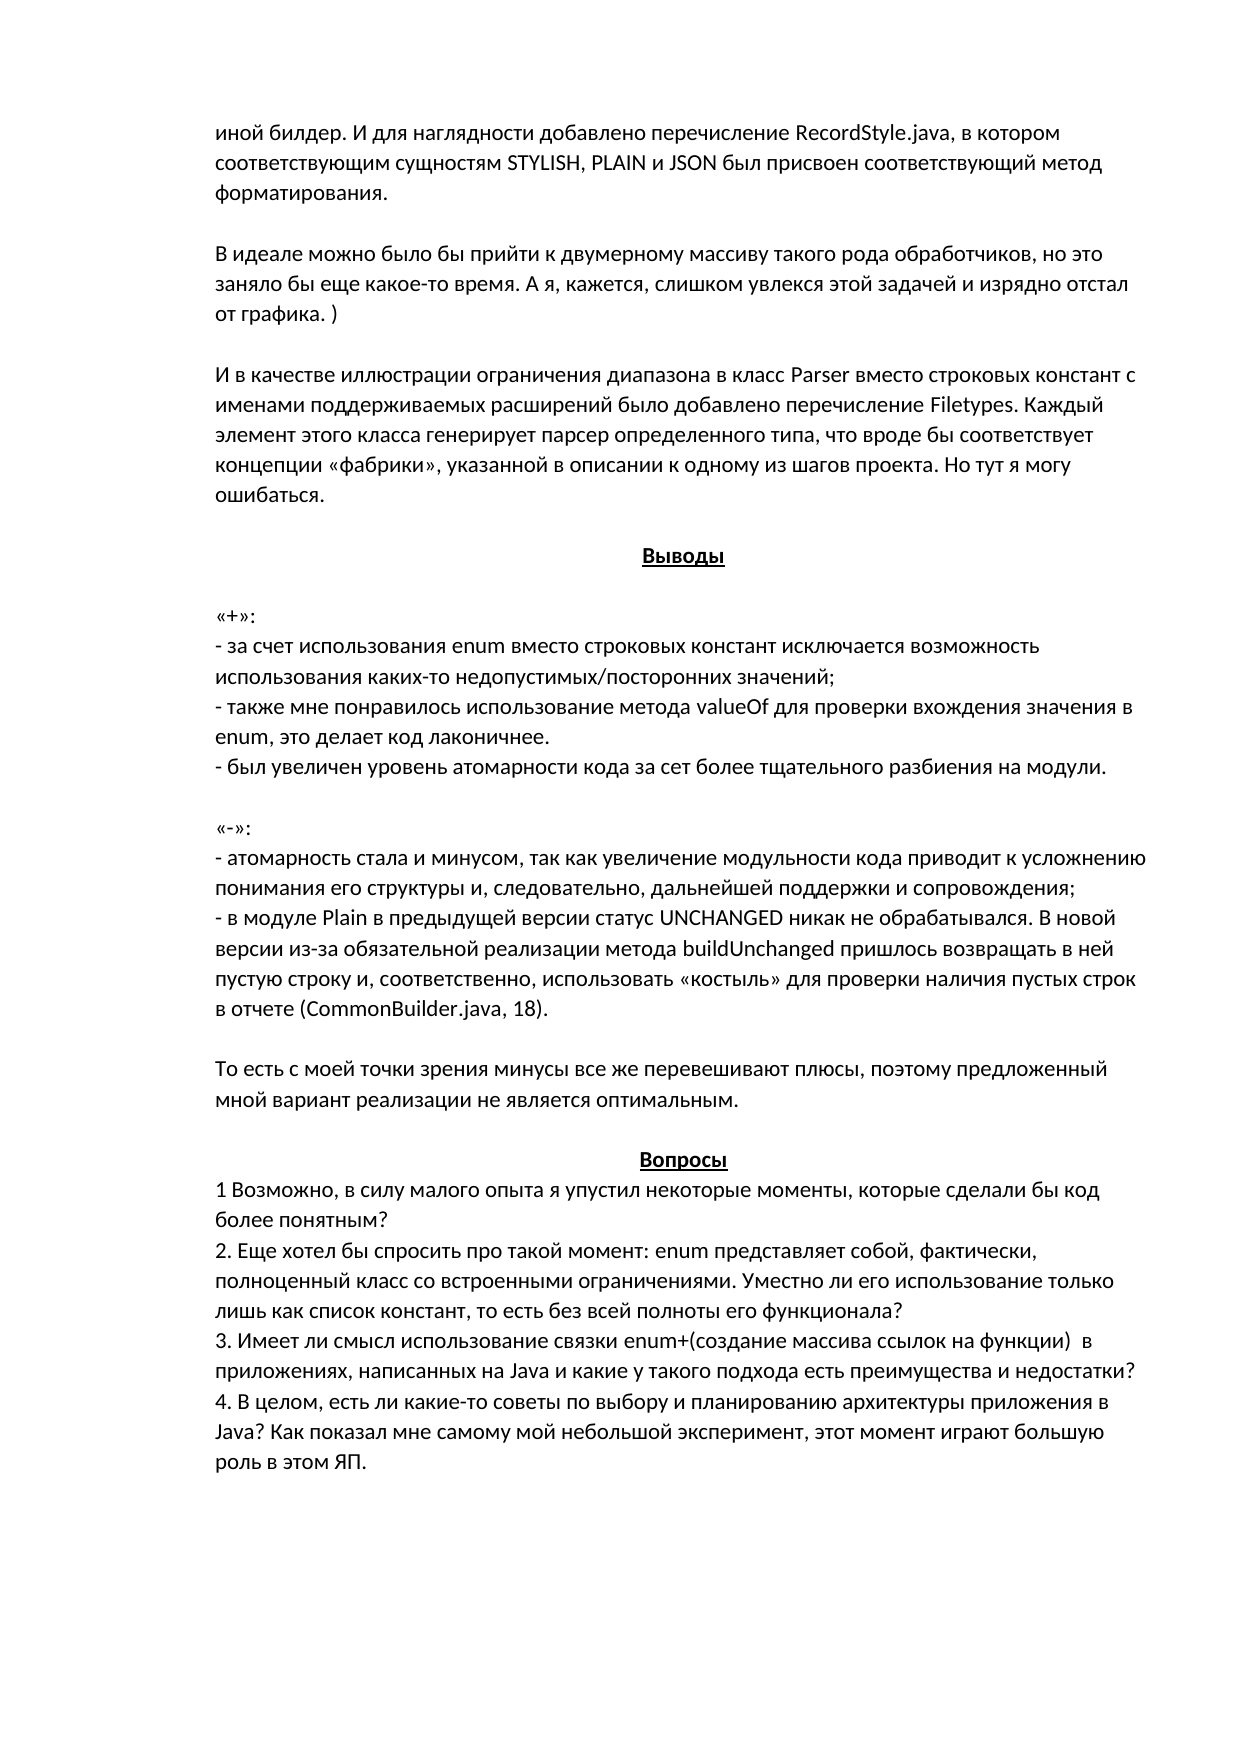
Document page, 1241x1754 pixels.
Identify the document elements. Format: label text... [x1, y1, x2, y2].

list - атомарность стала и минусом, так как увеличение модульности кода приводит к усложнению понимания его структуры и, следовательно, дальнейшей поддержки и сопровождения; [215, 843, 1152, 901]
list 3. Имеет ли смысл использование связки enum+(создание массива ссылок на функции) в приложениях, написанных на Java и какие у такого подхода есть преимущества и недостатки? [215, 1326, 1152, 1385]
list - также мне понравилось использование метода valueOf для проверки вхождения значения в enum, это делает код лаконичнее. [215, 692, 1152, 750]
list Выводы [215, 541, 1152, 569]
list - в модуле Plain в предыдущей версии статус UNCHANGED никак не обрабатывался. В новой версии из-за обязательной реализации метода buildUnchanged пришлось возвращать в ней пустую строку и, соответственно, использовать «костыль» для проверки наличия пустых строк в отчете (CommonBuilder.java, 18). [215, 903, 1152, 1022]
list «-»: [215, 813, 1152, 841]
list Вопросы [215, 1145, 1152, 1173]
list И в качестве иллюстрации ограничения диапазона в класс Parser вместо строковых констант с именами поддерживаемых расширений было добавлено перечисление Filetypes. Каждый элемент этого класса генерирует парсер определенного типа, что вроде бы соответствует концепции «фабрики», указанной в описании к одному из шагов проекта. Но тут я могу ошибаться. [215, 360, 1152, 509]
list 4. В целом, есть ли какие-то советы по выбору и планированию архитектуры приложения в Java? Как показал мне самому мой небольшой эксперимент, этот момент играют большую роль в этом ЯП. [215, 1387, 1152, 1475]
list «+»: [215, 601, 1152, 629]
list То есть с моей точки зрения минусы все же перевешивают плюсы, поэтому предложенный мной вариант реализации не является оптимальным. [215, 1054, 1152, 1113]
list 2. Еще хотел бы спросить про такой момент: enum представляет собой, фактически, полноценный класс со встроенными ограничениями. Уместно ли его использование только лишь как список констант, то есть без всей полноты его функционала? [215, 1236, 1152, 1324]
list - был увеличен уровень атомарности кода за сет более тщательного разбиения на модули. [215, 752, 1152, 781]
list - за счет использования enum вместо строковых констант исключается возможность использования каких-то недопустимых/посторонних значений; [215, 632, 1152, 690]
list 1 Возможно, в силу малого опыта я упустил некоторые моменты, которые сделали бы код более понятным? [215, 1175, 1152, 1234]
